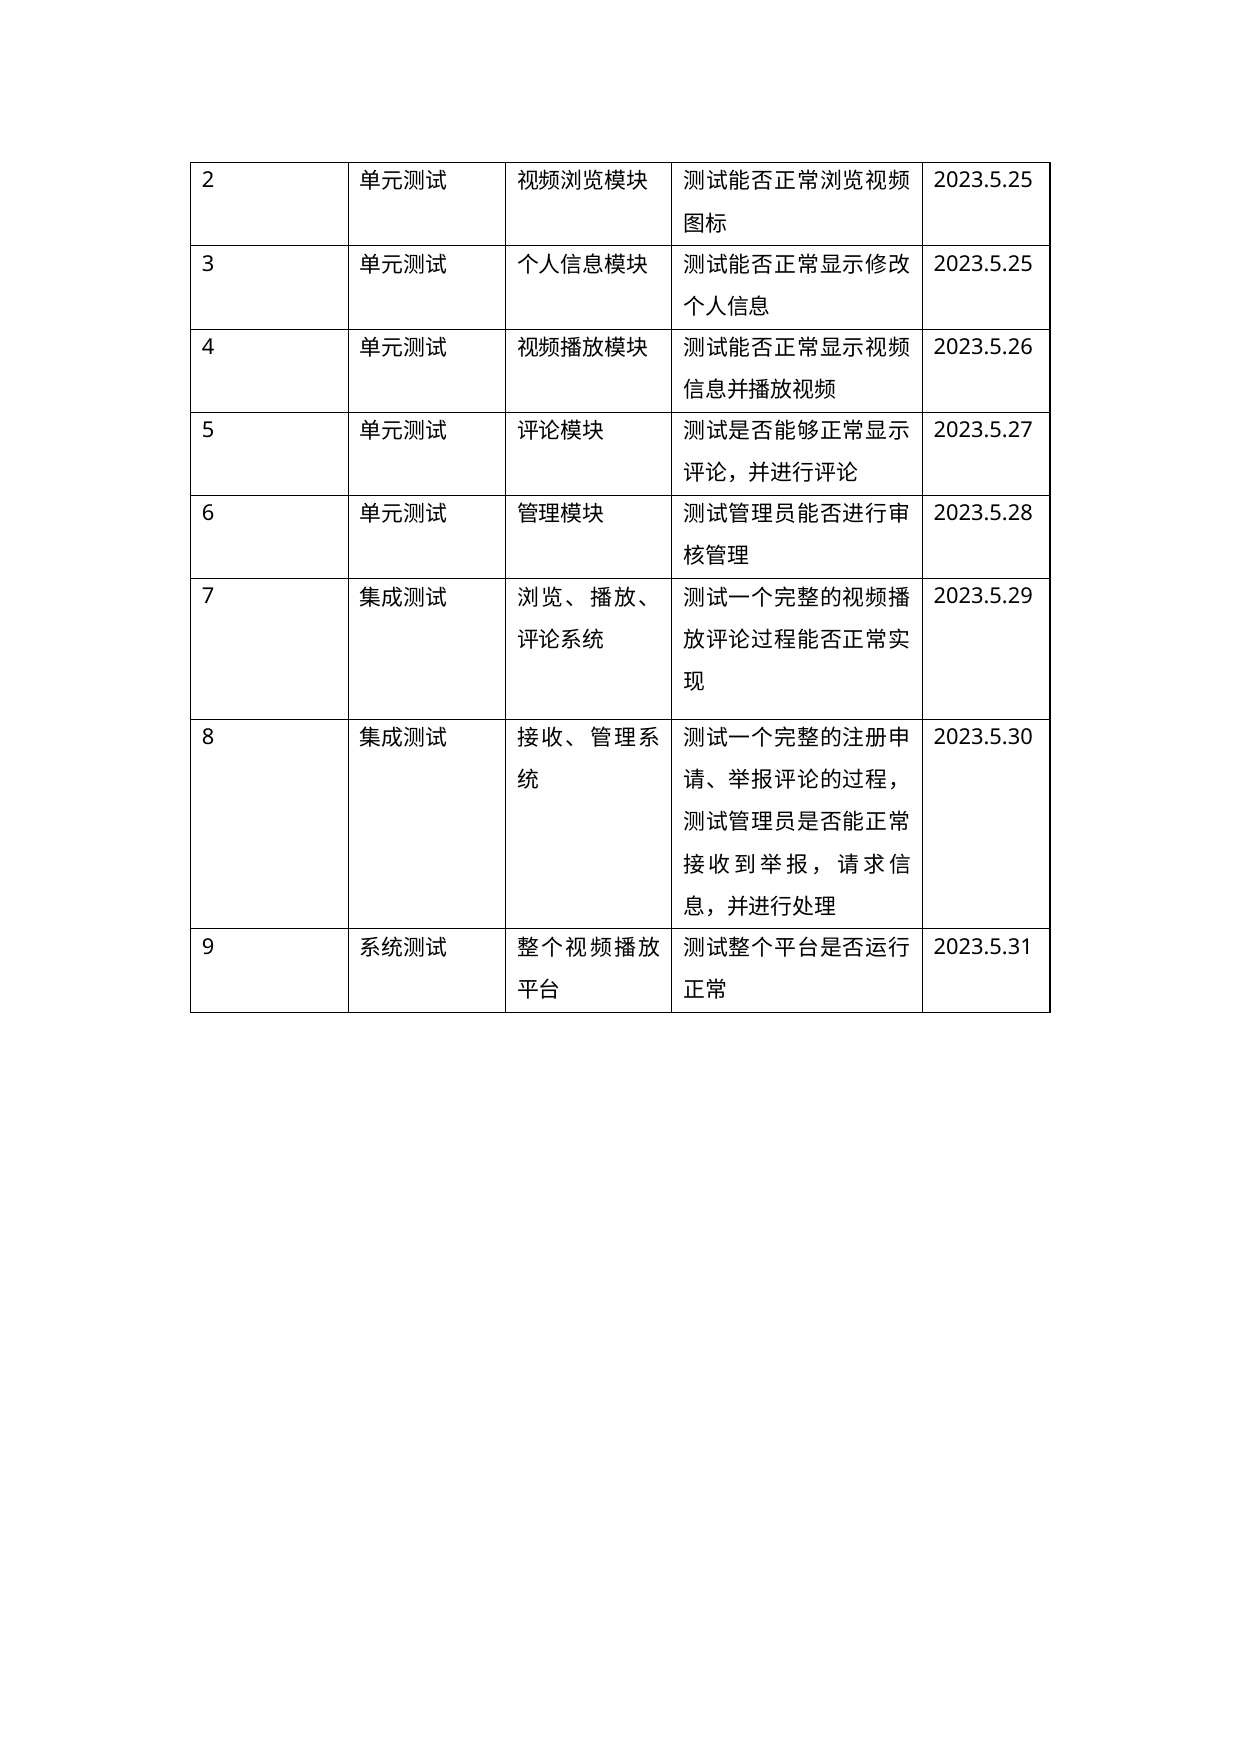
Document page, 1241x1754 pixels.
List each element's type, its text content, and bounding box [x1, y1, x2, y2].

table_cell 单元测试 [349, 246, 505, 328]
table_cell 浏览、播放、评论系统 [506, 579, 671, 718]
table_cell 9 [191, 929, 348, 1012]
table_cell 测试整个平台是否运行正常 [672, 929, 922, 1012]
table_cell 2023.5.26 [923, 330, 1049, 412]
table_cell 8 [191, 720, 348, 928]
table_cell 2023.5.30 [923, 720, 1049, 928]
table_cell 2023.5.27 [923, 413, 1049, 495]
table_cell 5 [191, 413, 348, 495]
table_cell 单元测试 [349, 496, 505, 578]
table_cell 单元测试 [349, 330, 505, 412]
table_cell 2023.5.31 [923, 929, 1049, 1012]
table_cell 视频播放模块 [506, 330, 671, 412]
table_cell 2023.5.28 [923, 496, 1049, 578]
table_cell 视频浏览模块 [506, 163, 671, 245]
table_cell 7 [191, 579, 348, 718]
table_cell 3 [191, 246, 348, 328]
table_cell 6 [191, 496, 348, 578]
table_cell 接收、管理系统 [506, 720, 671, 928]
table_cell 系统测试 [349, 929, 505, 1012]
table_cell 集成测试 [349, 579, 505, 718]
table_cell 测试一个完整的注册申请、举报评论的过程，测试管理员是否能正常接收到举报，请求信息，并进行处理 [672, 720, 922, 928]
table_cell 单元测试 [349, 413, 505, 495]
table_cell 2023.5.25 [923, 246, 1049, 328]
table_cell 整个视频播放平台 [506, 929, 671, 1012]
table_cell 测试一个完整的视频播放评论过程能否正常实现 [672, 579, 922, 718]
table_cell 管理模块 [506, 496, 671, 578]
table_cell 2023.5.29 [923, 579, 1049, 718]
table_cell 个人信息模块 [506, 246, 671, 328]
table_cell 集成测试 [349, 720, 505, 928]
table_cell 测试能否正常显示修改个人信息 [672, 246, 922, 328]
table_cell 2023.5.25 [923, 163, 1049, 245]
table_cell 测试是否能够正常显示评论，并进行评论 [672, 413, 922, 495]
table_cell 4 [191, 330, 348, 412]
table_cell 2 [191, 163, 348, 245]
table_cell 测试管理员能否进行审核管理 [672, 496, 922, 578]
table_cell 测试能否正常显示视频信息并播放视频 [672, 330, 922, 412]
table_cell 测试能否正常浏览视频图标 [672, 163, 922, 245]
table_cell 评论模块 [506, 413, 671, 495]
table_cell 单元测试 [349, 163, 505, 245]
